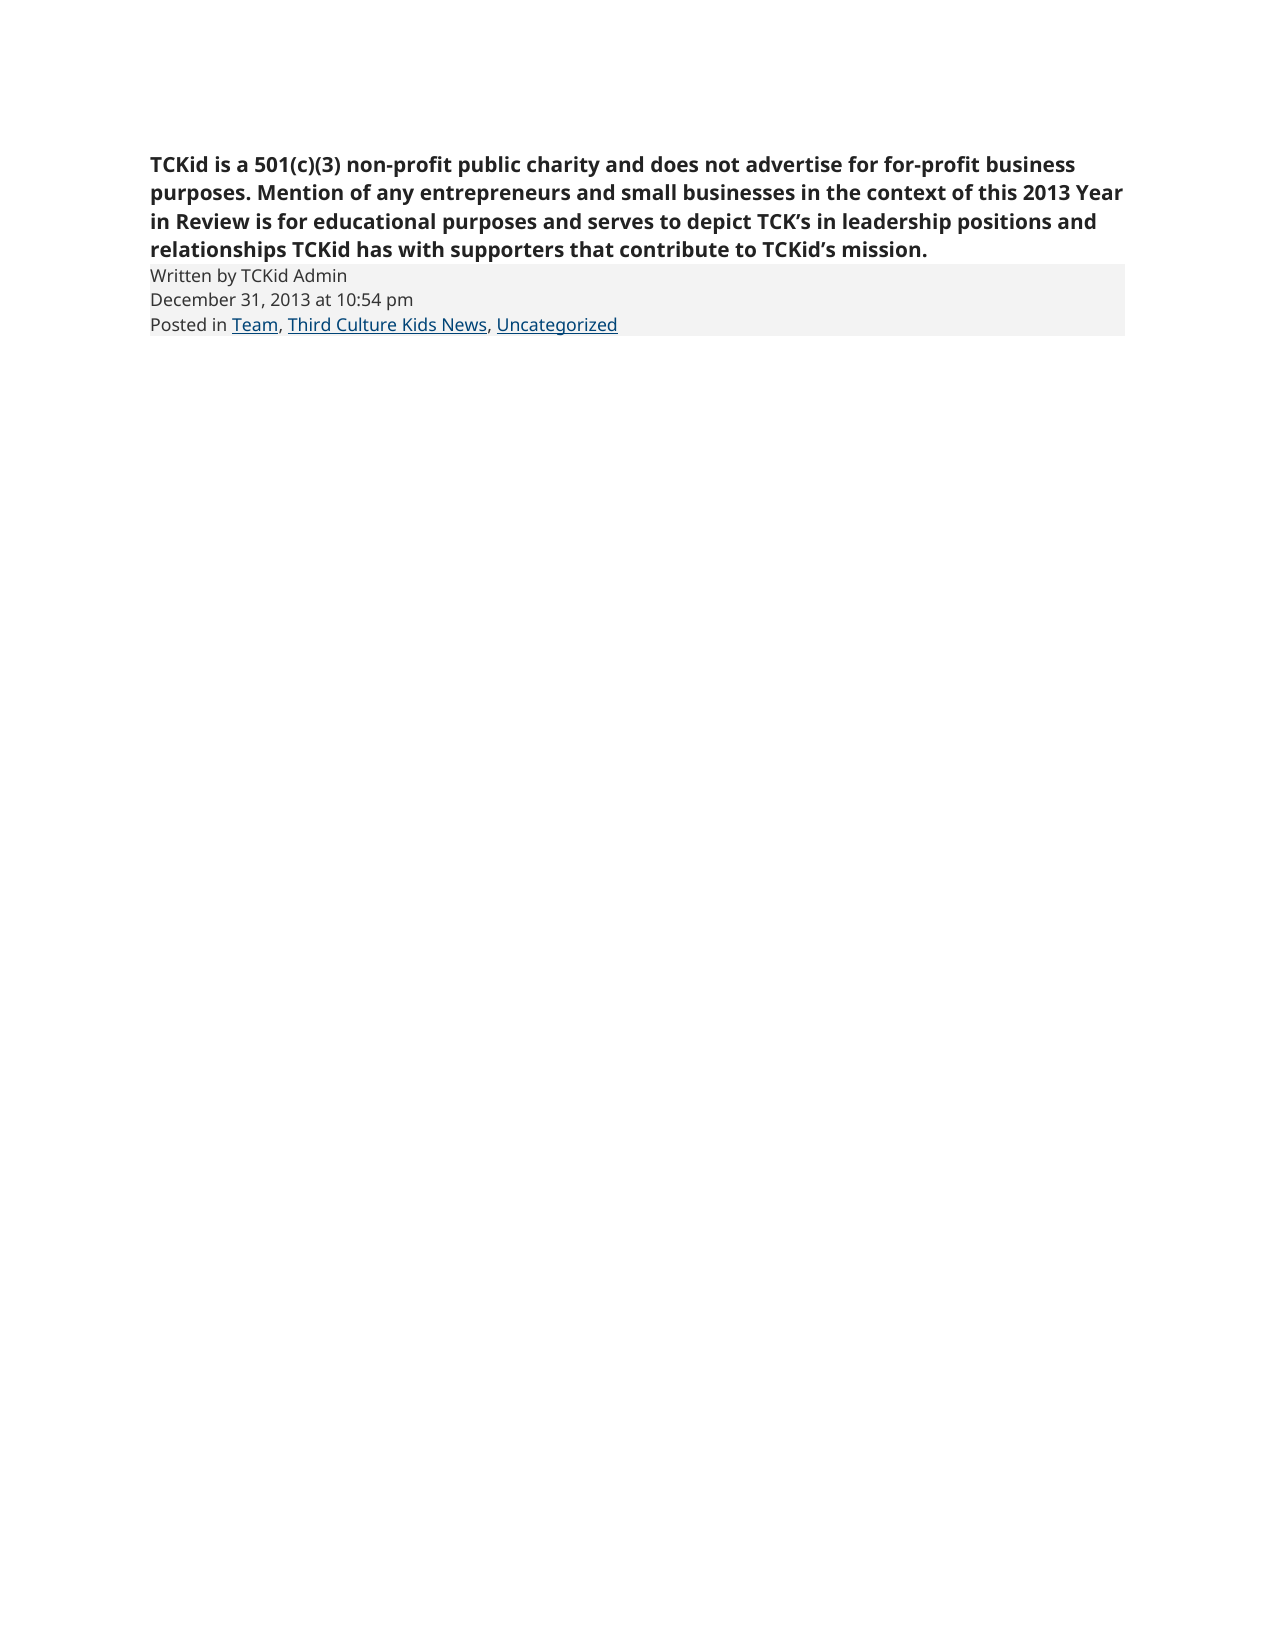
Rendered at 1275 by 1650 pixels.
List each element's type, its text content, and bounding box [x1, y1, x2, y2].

text Posted in Team, Third Culture Kids News, Uncategorized [150, 312, 1125, 336]
text Written by TCKid Admin [150, 264, 1125, 288]
text TCKid is a 501(c)(3) non-profit public charity and does not advertise for for-profit business purposes. Mention of any entrepreneurs and small businesses in the context of this 2013 Year in Review is for educational purposes and serves to depict TCK’s in leadership positions and relationships TCKid has with supporters that contribute to TCKid’s mission. [150, 150, 1125, 264]
text December 31, 2013 at 10:54 pm [150, 288, 1125, 312]
